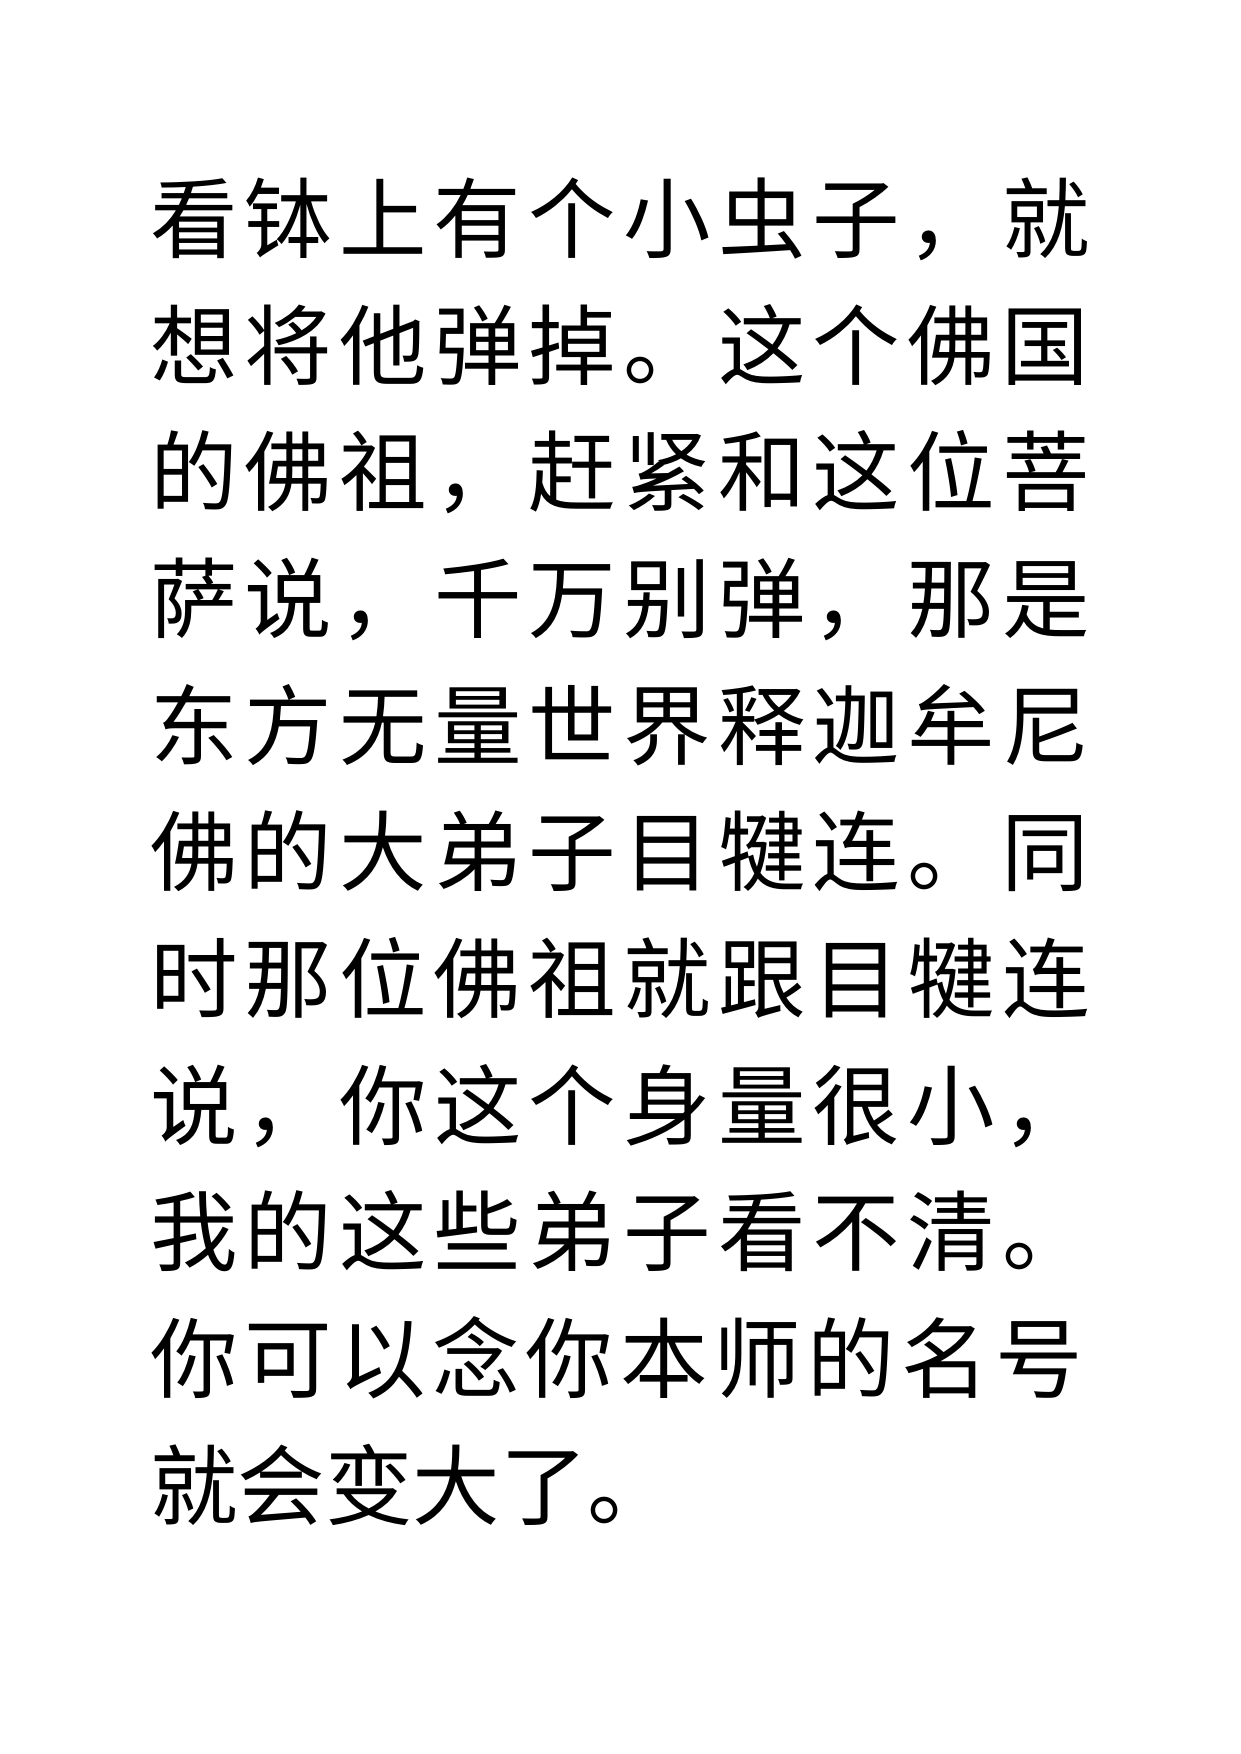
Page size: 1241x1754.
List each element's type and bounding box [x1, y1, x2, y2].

text [150, 150, 1090, 1543]
